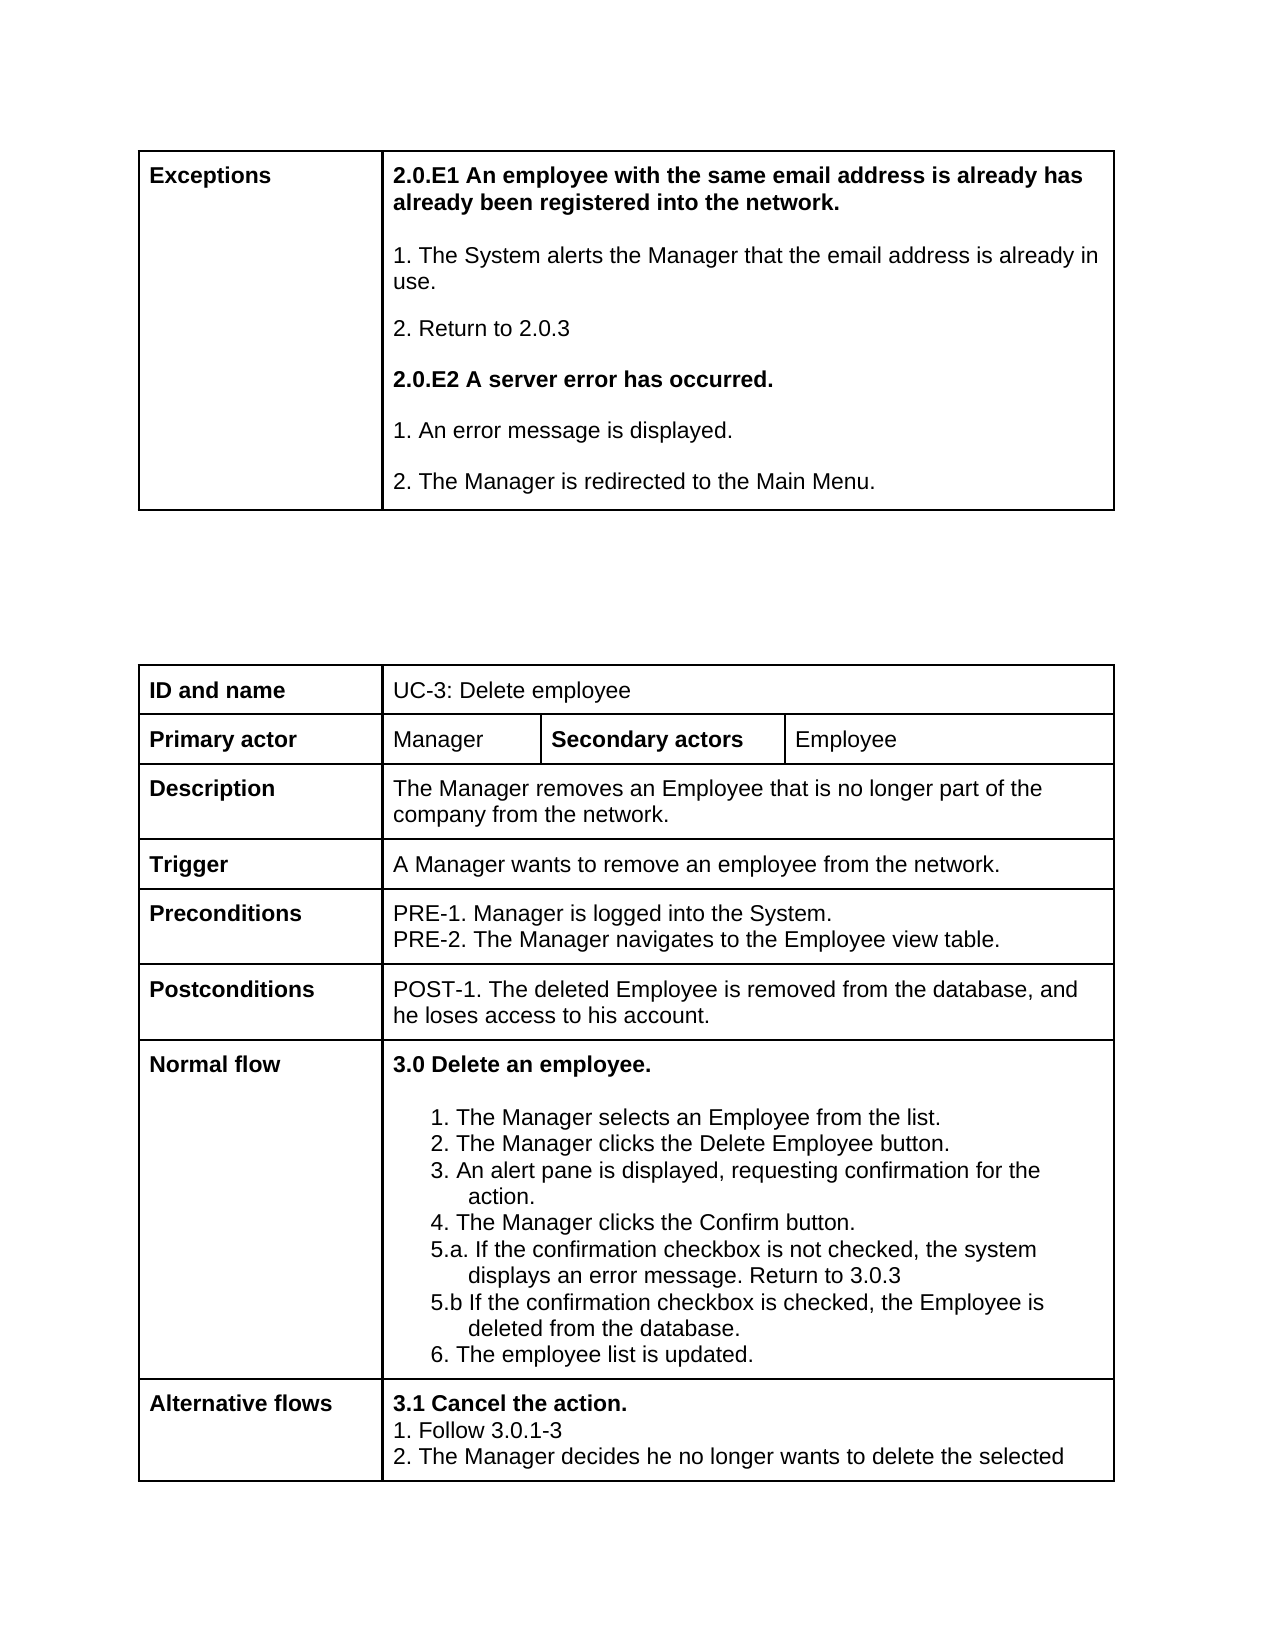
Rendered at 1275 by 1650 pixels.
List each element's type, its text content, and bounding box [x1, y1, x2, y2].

table_cell Trigger [140, 840, 381, 887]
table_cell Postconditions [140, 965, 381, 1039]
table_header UC-3: Delete employee [384, 666, 1113, 713]
table_header ID and name [140, 666, 381, 713]
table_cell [384, 1380, 1113, 1480]
table_cell The Manager removes an Employee that is no longer part of the company from the network. [384, 765, 1113, 838]
table_cell Primary actor [140, 715, 381, 763]
table_cell Preconditions [140, 890, 381, 963]
table_cell POST-1. The deleted Employee is removed from the database, and he loses access to his account. [384, 965, 1113, 1039]
table_cell Exceptions [140, 152, 381, 509]
table_cell Normal flow [140, 1041, 381, 1378]
table_cell PRE-1. Manager is logged into the System. PRE-2. The Manager navigates to the Employee view table. [384, 890, 1113, 963]
table_cell Description [140, 765, 381, 838]
table_cell Manager [384, 715, 540, 763]
table_cell Employee [786, 715, 1113, 763]
table_cell 3.0 Delete an employee. 1. The Manager selects an Employee from the list. 2. The Manager clicks the Delete Employee button. 3. An alert pane is displayed, requesting confirmation for the action. 4. The Manager clicks the Confirm button. 5.a. If the confirmation checkbox is not checked, the system displays an error message. Return to 3.0.3 5.b If the confirmation checkbox is checked, the Employee is deleted from the database. 6. The employee list is updated. [384, 1041, 1113, 1378]
table_cell Alternative flows [140, 1380, 381, 1480]
table_cell A Manager wants to remove an employee from the network. [384, 840, 1113, 887]
table_cell 2.0.E1 An employee with the same email address is already has already been registered into the network. 1. The System alerts the Manager that the email address is already in use. 2. Return to 2.0.3 2.0.E2 A server error has occurred. 1. An error message is displayed. 2. The Manager is redirected to the Main Menu. [384, 152, 1113, 509]
table_cell Secondary actors [542, 715, 784, 763]
